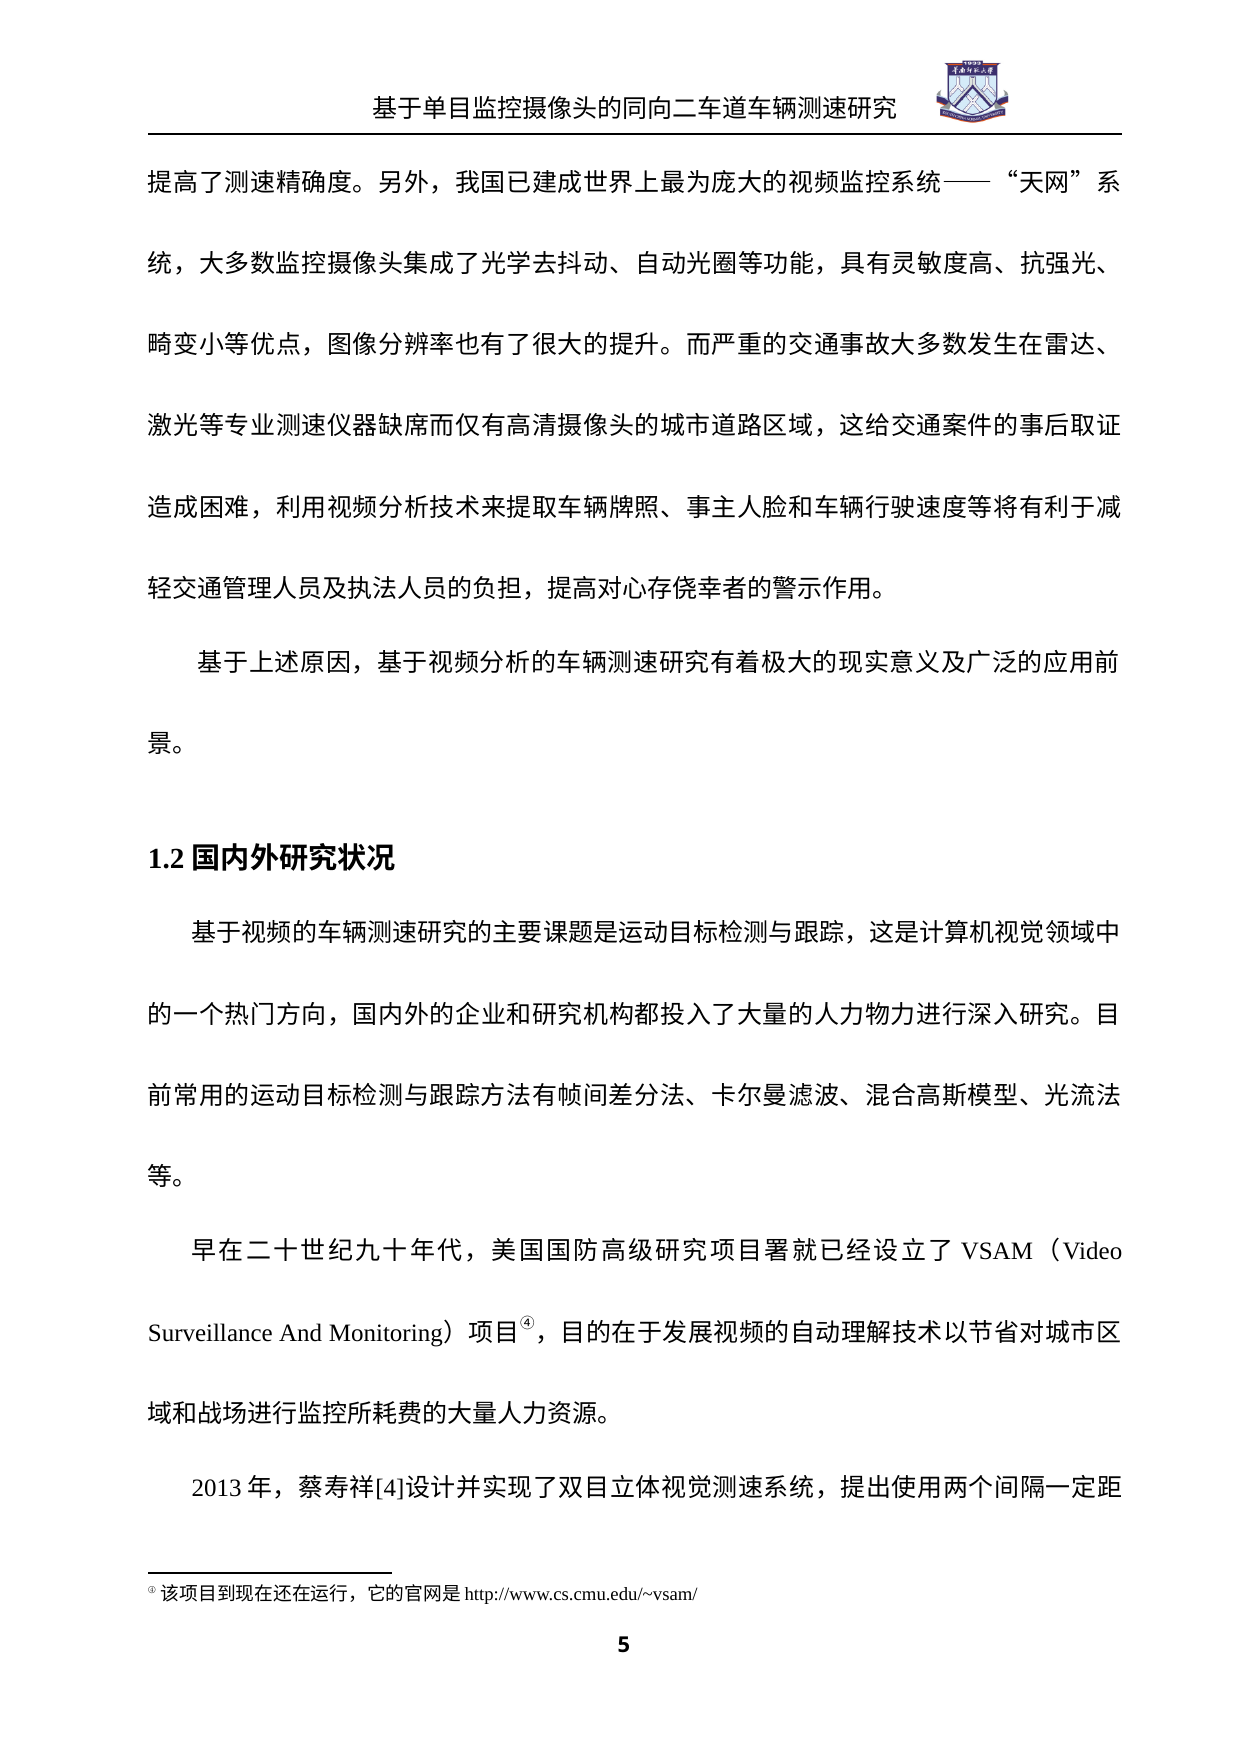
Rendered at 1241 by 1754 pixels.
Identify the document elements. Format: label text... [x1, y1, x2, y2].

text 基于上述原因，基于视频分析的车辆测速研究有着极大的现实意义及广泛的应用前景。 [148, 628, 1122, 774]
text 1.2 国内外研究状况 [148, 823, 1122, 888]
text 基于视频的车辆测速研究的主要课题是运动目标检测与跟踪，这是计算机视觉领域中的一个热门方向，国内外的企业和研究机构都投入了大量的人力物力进行深入研究。目前常用的运动目标检测与跟踪方法有帧间差分法、卡尔曼滤波、混合高斯模型、光流法等。 [148, 898, 1122, 1207]
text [148, 148, 1122, 619]
text 早在二十世纪九十年代，美国国防高级研究项目署就已经设立了VSAM（Video Surveillance And Monitoring）项目，目的在于发展视频的自动理解技术以节省对城市区域和战场进行监控所耗费的大量人力资源。 [148, 1216, 1122, 1444]
picture [934, 59, 1010, 124]
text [148, 1453, 1122, 1518]
